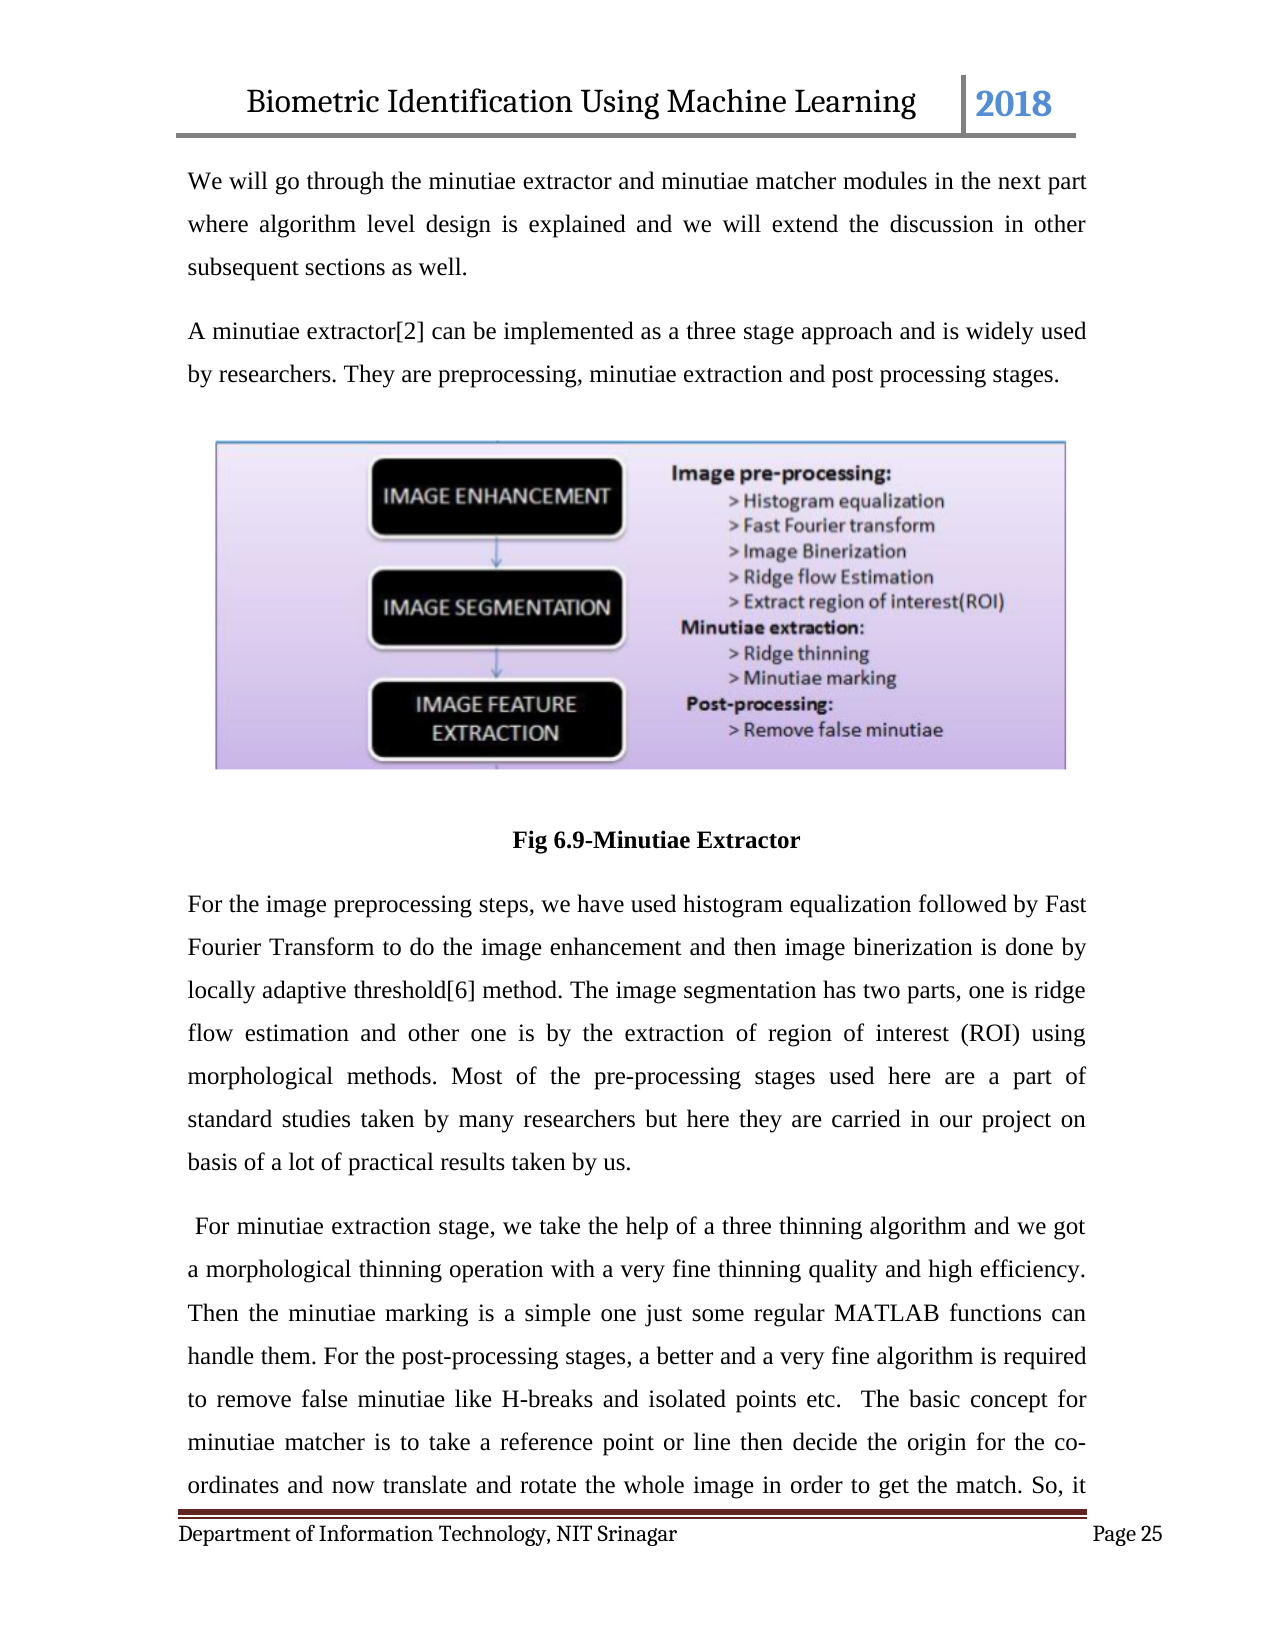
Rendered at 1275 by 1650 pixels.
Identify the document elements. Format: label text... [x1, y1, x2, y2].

text Fig 6.9-Minutiae Extractor [187, 825, 1087, 853]
picture [187, 423, 1088, 790]
text A minutiae extractor[2] can be implemented as a three stage approach and is widely used by researchers. They are preprocessing, minutiae extraction and post processing stages. [187, 316, 1087, 388]
text For the image preprocessing steps, we have used histogram equalization followed by Fast Fourier Transform to do the image enhancement and then image binerization is done by locally adaptive threshold[6] method. The image segmentation has two parts, one is ridge flow estimation and other one is by the extraction of region of interest (ROI) using morphological methods. Most of the pre-processing stages used here are a part of standard studies taken by many researchers but here they are carried in our project on basis of a lot of practical results taken by us. [187, 889, 1087, 1176]
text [187, 1211, 1087, 1499]
text We will go through the minutiae extractor and minutiae matcher modules in the next part where algorithm level design is explained and we will extend the discussion in other subsequent sections as well. [187, 166, 1087, 281]
